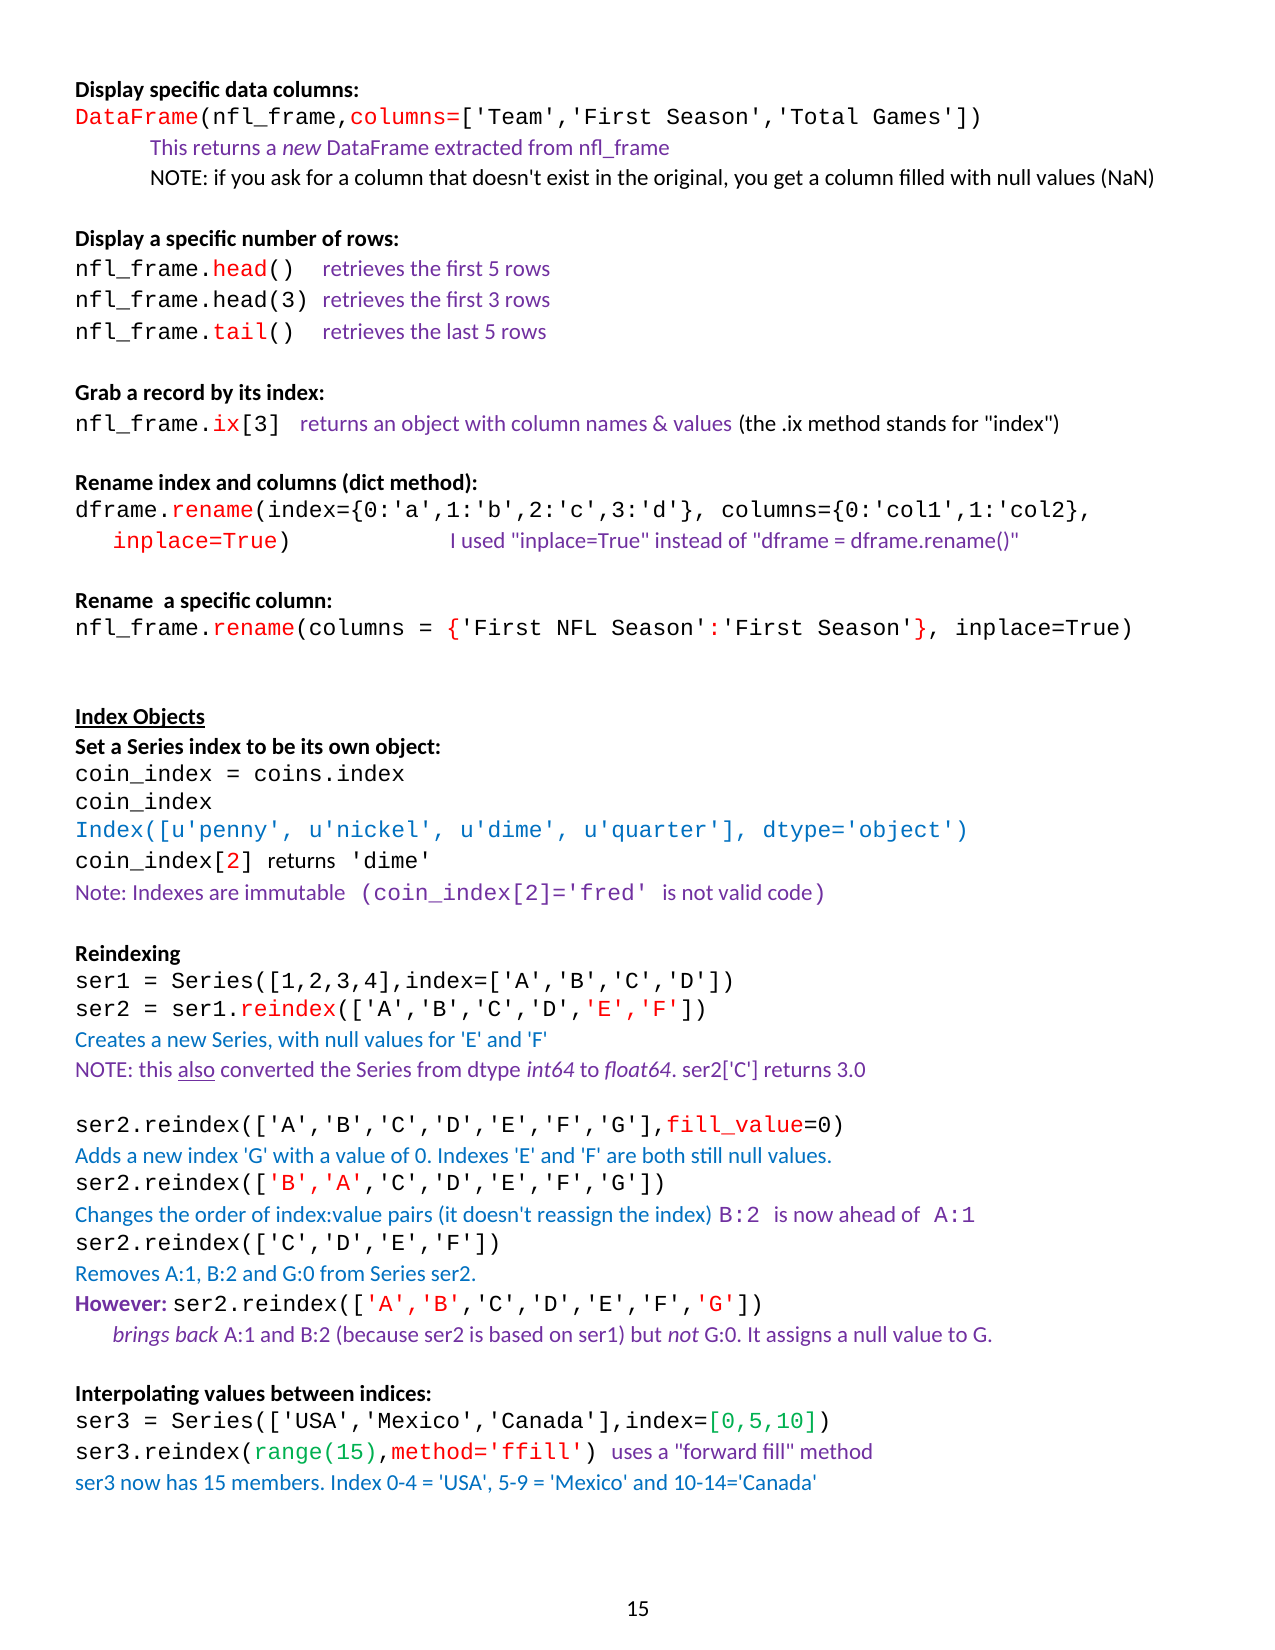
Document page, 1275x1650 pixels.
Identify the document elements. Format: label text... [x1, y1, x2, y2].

text ser3.reindex(range(15),method='ffill') uses a "forward fill" method [75, 1437, 1200, 1466]
text Reindexing [75, 939, 1200, 967]
text ser3 now has 15 members. Index 0-4 = 'USA', 5-9 = 'Mexico' and 10-14='Canada' [75, 1468, 1200, 1496]
text ser2.reindex(['B','A','C','D','E','F','G']) [75, 1172, 1200, 1198]
text This returns a new DataFrame extracted from nfl_frame [75, 133, 1200, 161]
text Display specific data columns: [75, 75, 1200, 103]
text coin_index[2] returns 'dime' [75, 846, 1200, 875]
text ser1 = Series([1,2,3,4],index=['A','B','C','D']) [75, 969, 1200, 995]
text ser2 = ser1.reindex(['A','B','C','D','E','F']) [75, 997, 1200, 1023]
text Creates a new Series, with null values for 'E' and 'F' [75, 1025, 1200, 1053]
text nfl_frame.head(3) retrieves the first 3 rows [75, 285, 1200, 314]
text nfl_frame.rename(columns = {'First NFL Season':'First Season'}, inplace=True) [75, 616, 1200, 642]
text Display a specific number of rows: [75, 224, 1200, 252]
text Interpolating values between indices: [75, 1379, 1200, 1407]
text nfl_frame.tail() retrieves the last 5 rows [75, 317, 1200, 346]
text NOTE: this also converted the Series from dtype int64 to float64. ser2['C'] returns 3.0 [75, 1056, 1200, 1083]
text nfl_frame.head() retrieves the first 5 rows [75, 254, 1200, 283]
text Set a Series index to be its own object: [75, 732, 1200, 760]
text Rename a specific column: [75, 586, 1200, 614]
text coin_index [75, 790, 1200, 816]
text nfl_frame.ix[3] returns an object with column names & values (the .ix method stands for "index") [75, 409, 1200, 438]
text However: ser2.reindex(['A','B','C','D','E','F','G']) brings back A:1 and B:2 (because ser2 is based on ser1) but not G:0. It assigns a null value to G. [75, 1289, 1200, 1349]
text ser2.reindex(['C','D','E','F']) [75, 1231, 1200, 1257]
text Note: Indexes are immutable (coin_index[2]='fred' is not valid code) [75, 878, 1200, 937]
text coin_index = coins.index [75, 762, 1200, 788]
text Changes the order of index:value pairs (it doesn't reassign the index) B:2 is now ahead of A:1 [75, 1200, 1200, 1229]
text Adds a new index 'G' with a value of 0. Indexes 'E' and 'F' are both still null values. [75, 1142, 1200, 1169]
text Rename index and columns (dict method): [75, 468, 1200, 496]
text Index Objects [75, 702, 1200, 730]
text dframe.rename(index={0:'a',1:'b',2:'c',3:'d'}, columns={0:'col1',1:'col2}, inplace=True) I used "inplace=True" instead of "dframe = dframe.rename()" [75, 498, 1200, 556]
text Removes A:1, B:2 and G:0 from Series ser2. [75, 1259, 1200, 1287]
text Grab a record by its index: [75, 378, 1200, 407]
text ser2.reindex(['A','B','C','D','E','F','G'],fill_value=0) [75, 1114, 1200, 1139]
text Index([u'penny', u'nickel', u'dime', u'quarter'], dtype='object') [75, 818, 1200, 844]
text NOTE: if you ask for a column that doesn't exist in the original, you get a column filled with null values (NaN) [75, 163, 1200, 191]
text DataFrame(nfl_frame,columns=['Team','First Season','Total Games']) [75, 105, 1200, 131]
text ser3 = Series(['USA','Mexico','Canada'],index=[0,5,10]) [75, 1409, 1200, 1435]
